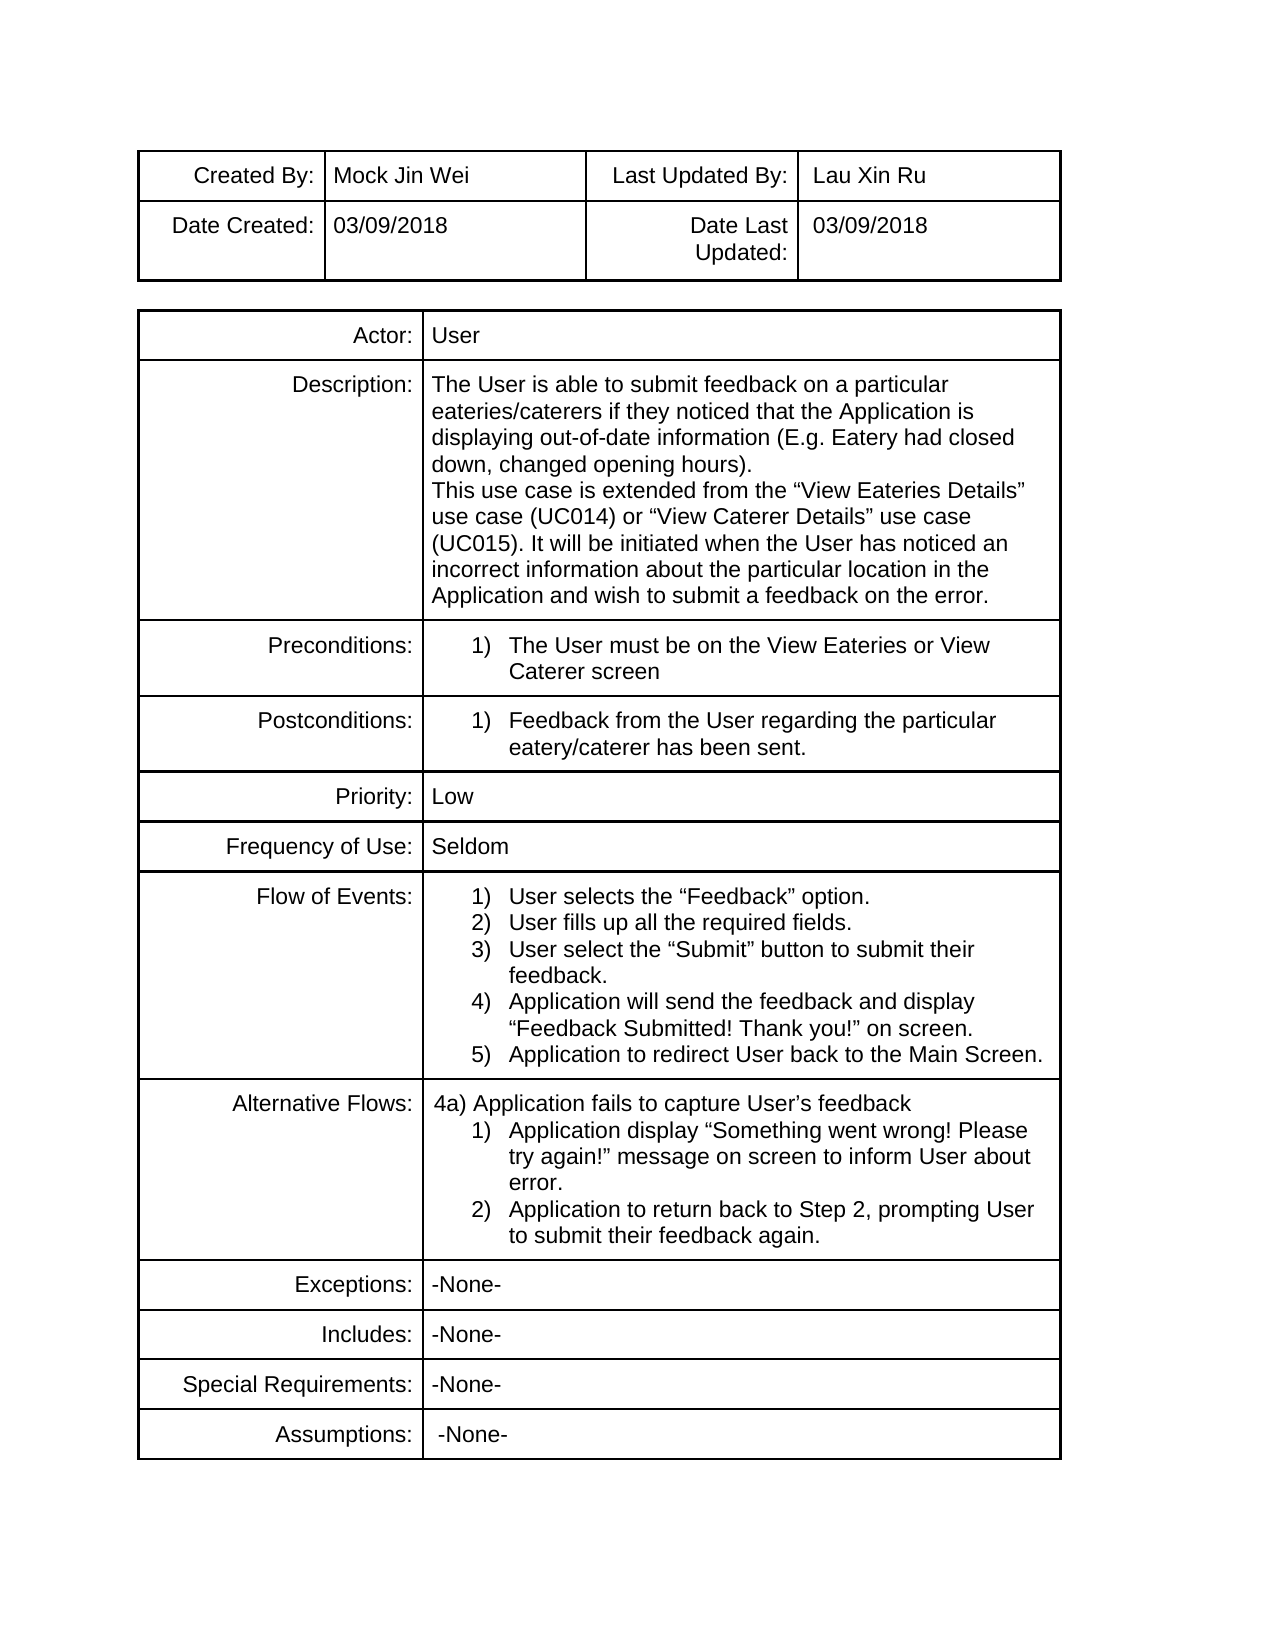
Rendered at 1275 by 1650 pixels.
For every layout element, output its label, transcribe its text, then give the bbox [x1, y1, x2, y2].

table_cell Low [424, 773, 1059, 820]
table_cell Alternative Flows: [140, 1080, 422, 1259]
table_cell Frequency of Use: [140, 823, 422, 870]
table_cell Postconditions: [140, 697, 422, 770]
table_cell Last Updated By: [587, 152, 797, 200]
table_cell Feedback from the User regarding the particular eatery/caterer has been sent. [424, 697, 1059, 770]
table_cell Lau Xin Ru [799, 152, 1059, 200]
table_cell The User must be on the View Eateries or View Caterer screen [424, 621, 1059, 695]
table_cell Date Created: [140, 202, 324, 279]
table_cell Exceptions: [140, 1261, 422, 1309]
table_cell -None- [424, 1360, 1059, 1408]
table_cell 03/09/2018 [326, 202, 585, 279]
table_cell Mock Jin Wei [326, 152, 585, 200]
table_cell Assumptions: [140, 1410, 422, 1458]
table_cell Priority: [140, 773, 422, 820]
table_cell 03/09/2018 [799, 202, 1059, 279]
table_cell Includes: [140, 1311, 422, 1358]
table_cell 4a) Application fails to capture User’s feedback Application display “Something went wrong! Please try again!” message on screen to inform User about error. Application to return back to Step 2, prompting User to submit their feedback again. [424, 1080, 1059, 1259]
table_header Actor: [140, 312, 422, 359]
table_cell Description: [140, 361, 422, 619]
table_header User [424, 312, 1059, 359]
table_cell Special Requirements: [140, 1360, 422, 1408]
table_cell Date Last Updated: [587, 202, 797, 279]
table_cell Flow of Events: [140, 873, 422, 1078]
table_cell -None- [424, 1311, 1059, 1358]
table_cell Created By: [140, 152, 324, 200]
table_cell User selects the “Feedback” option. User fills up all the required fields. User select the “Submit” button to submit their feedback. Application will send the feedback and display “Feedback Submitted! Thank you!” on screen. Application to redirect User back to the Main Screen. [424, 873, 1059, 1078]
table_cell -None- [424, 1410, 1059, 1458]
table_cell Preconditions: [140, 621, 422, 695]
table_cell Seldom [424, 823, 1059, 870]
table_cell -None- [424, 1261, 1059, 1309]
